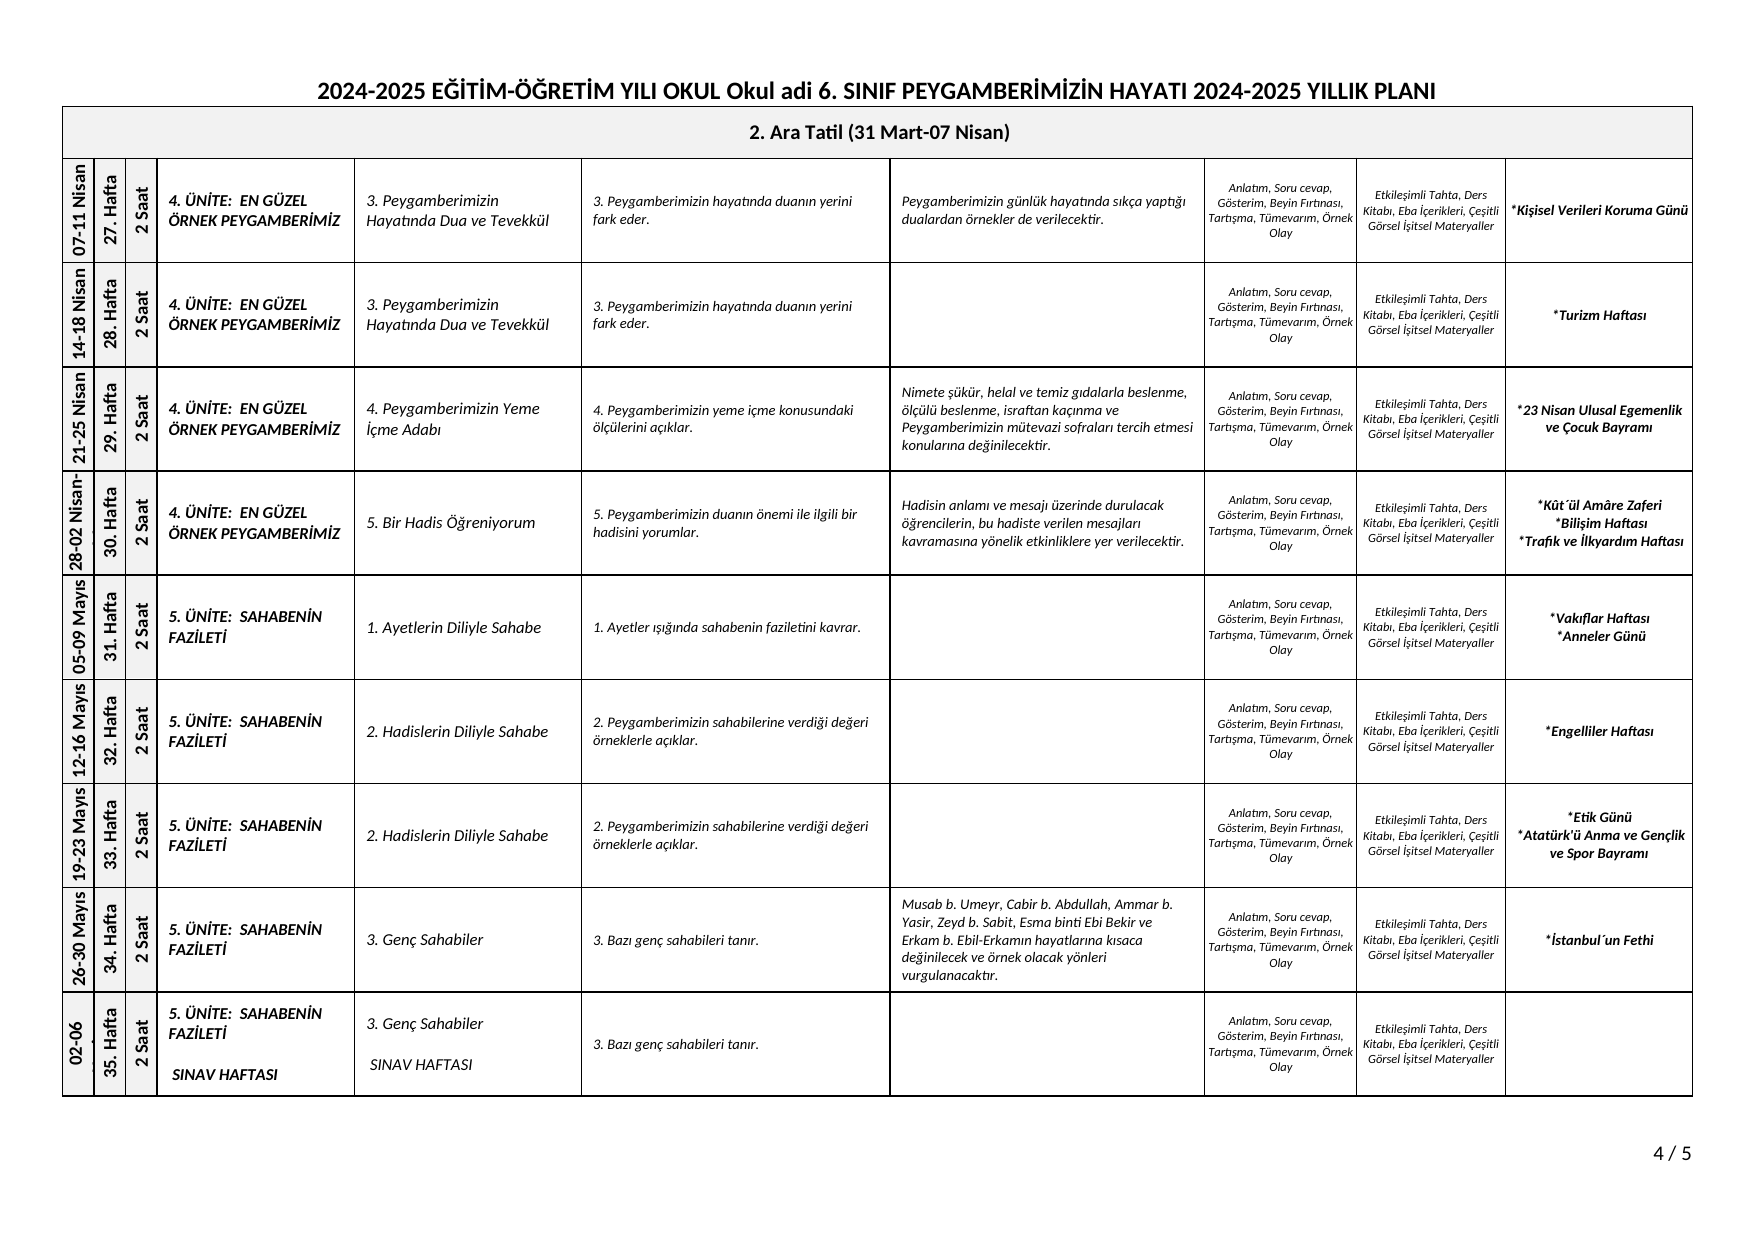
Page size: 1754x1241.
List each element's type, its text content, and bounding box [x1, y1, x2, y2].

table_cell 30. Hafta [95, 472, 125, 574]
table_cell Etkileşimli Tahta, Ders Kitabı, Eba İçerikleri, Çeşitli Görsel İşitsel Materyaller [1357, 784, 1505, 887]
table_cell [891, 784, 1204, 887]
table_cell 3. Bazı genç sahabileri tanır. [582, 993, 889, 1095]
table_cell 32. Hafta [95, 680, 125, 783]
table_cell 2. Hadislerin Diliyle Sahabe [355, 680, 581, 783]
table_cell 2 Saat [126, 263, 156, 366]
table_cell [1506, 993, 1692, 1095]
table_cell Etkileşimli Tahta, Ders Kitabı, Eba İçerikleri, Çeşitli Görsel İşitsel Materyaller [1357, 680, 1505, 783]
table_cell 4. ÜNİTE: EN GÜZEL ÖRNEK PEYGAMBERİMİZ [158, 368, 354, 470]
table_cell Anlatım, Soru cevap, Gösterim, Beyin Fırtınası, Tartışma, Tümevarım, Örnek Olay [1205, 368, 1356, 470]
table_cell Anlatım, Soru cevap, Gösterim, Beyin Fırtınası, Tartışma, Tümevarım, Örnek Olay [1205, 680, 1356, 783]
table_cell 5. ÜNİTE: SAHABENİN FAZİLETİ [158, 576, 354, 678]
table_cell Musab b. Umeyr, Cabir b. Abdullah, Ammar b. Yasir, Zeyd b. Sabit, Esma binti Ebi Bekir ve Erkam b. Ebil-Erkamın hayatlarına kısaca değinilecek ve örnek olacak yönleri vurgulanacaktır. [891, 888, 1204, 991]
table_cell 4. Peygamberimizin yeme içme konusundaki ölçülerini açıklar. [582, 368, 889, 470]
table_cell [1205, 159, 1356, 262]
table_cell 4. Peygamberimizin Yeme İçme Adabı [355, 368, 581, 470]
table_cell *İstanbul´un Fethi [1506, 888, 1692, 991]
table_cell Hadisin anlamı ve mesajı üzerinde durulacak öğrencilerin, bu hadiste verilen mesajları kavramasına yönelik etkinliklere yer verilecektir. [891, 472, 1204, 574]
table_cell 27. Hafta [95, 159, 125, 262]
table_cell 3. Bazı genç sahabileri tanır. [582, 888, 889, 991]
table_cell 5. ÜNİTE: SAHABENİN FAZİLETİ [158, 888, 354, 991]
table_cell 14-18 Nisan [63, 263, 93, 366]
table_cell 2 Saat [126, 888, 156, 991]
table_cell 02-06 Haziran [63, 993, 93, 1095]
table_cell 3. Peygamberimizin hayatında duanın yerini fark eder. [582, 263, 889, 366]
table_cell 28. Hafta [95, 263, 125, 366]
table_cell 2. Ara Tatil (31 Mart-07 Nisan) [63, 107, 1692, 158]
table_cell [1357, 159, 1505, 262]
table_cell Etkileşimli Tahta, Ders Kitabı, Eba İçerikleri, Çeşitli Görsel İşitsel Materyaller [1357, 888, 1505, 991]
table_cell [891, 263, 1204, 366]
table_cell [891, 993, 1204, 1095]
table_cell 19-23 Mayıs [63, 784, 93, 887]
table_cell 2. Peygamberimizin sahabilerine verdiği değeri örneklerle açıklar. [582, 680, 889, 783]
table_cell 26-30 Mayıs [63, 888, 93, 991]
table_cell 1. Ayetlerin Diliyle Sahabe [355, 576, 581, 678]
table_cell [891, 680, 1204, 783]
table_cell Etkileşimli Tahta, Ders Kitabı, Eba İçerikleri, Çeşitli Görsel İşitsel Materyaller [1357, 263, 1505, 366]
table_cell 34. Hafta [95, 888, 125, 991]
table_cell 3. Peygamberimizin Hayatında Dua ve Tevekkül [355, 159, 581, 262]
table_cell Peygamberimizin günlük hayatında sıkça yaptığı dualardan örnekler de verilecektir. [891, 159, 1204, 262]
table_cell [891, 576, 1204, 678]
table_cell 2 Saat [126, 159, 156, 262]
table_cell 35. Hafta [95, 993, 125, 1095]
table_cell *Vakıflar Haftası *Anneler Günü [1506, 576, 1692, 678]
table_cell Etkileşimli Tahta, Ders Kitabı, Eba İçerikleri, Çeşitli Görsel İşitsel Materyaller [1357, 472, 1505, 574]
table_cell 2. Peygamberimizin sahabilerine verdiği değeri örneklerle açıklar. [582, 784, 889, 887]
table_cell 29. Hafta [95, 368, 125, 470]
table_cell 4. ÜNİTE: EN GÜZEL ÖRNEK PEYGAMBERİMİZ [158, 472, 354, 574]
table_cell 5. ÜNİTE: SAHABENİN FAZİLETİ [158, 680, 354, 783]
table_cell 2 Saat [126, 368, 156, 470]
table_cell Anlatım, Soru cevap, Gösterim, Beyin Fırtınası, Tartışma, Tümevarım, Örnek Olay [1205, 784, 1356, 887]
table_cell Nimete şükür, helal ve temiz gıdalarla beslenme, ölçülü beslenme, israftan kaçınma ve Peygamberimizin mütevazi sofraları tercih etmesi konularına değinilecektir. [891, 368, 1204, 470]
table_cell 4. ÜNİTE: EN GÜZEL ÖRNEK PEYGAMBERİMİZ [158, 263, 354, 366]
table_cell *Turizm Haftası [1506, 263, 1692, 366]
table_cell 12-16 Mayıs [63, 680, 93, 783]
table_cell 3. Genç Sahabiler [355, 888, 581, 991]
table_cell *Etik Günü *Atatürk'ü Anma ve Gençlik ve Spor Bayramı [1506, 784, 1692, 887]
table_cell 33. Hafta [95, 784, 125, 887]
table_cell Anlatım, Soru cevap, Gösterim, Beyin Fırtınası, Tartışma, Tümevarım, Örnek Olay [1205, 472, 1356, 574]
table_cell 5. ÜNİTE: SAHABENİN FAZİLETİ SINAV HAFTASI [158, 993, 354, 1095]
table_cell 3. Genç Sahabiler SINAV HAFTASI [355, 993, 581, 1095]
table_cell 5. Bir Hadis Öğreniyorum [355, 472, 581, 574]
table_cell 2 Saat [126, 993, 156, 1095]
table_cell Anlatım, Soru cevap, Gösterim, Beyin Fırtınası, Tartışma, Tümevarım, Örnek Olay [1205, 576, 1356, 678]
table_cell Etkileşimli Tahta, Ders Kitabı, Eba İçerikleri, Çeşitli Görsel İşitsel Materyaller [1357, 993, 1505, 1095]
table_cell 4. ÜNİTE: EN GÜZEL ÖRNEK PEYGAMBERİMİZ [158, 159, 354, 262]
table_cell 5. Peygamberimizin duanın önemi ile ilgili bir hadisini yorumlar. [582, 472, 889, 574]
table_cell 07-11 Nisan [63, 159, 93, 262]
table_cell Etkileşimli Tahta, Ders Kitabı, Eba İçerikleri, Çeşitli Görsel İşitsel Materyaller [1357, 368, 1505, 470]
table_cell Anlatım, Soru cevap, Gösterim, Beyin Fırtınası, Tartışma, Tümevarım, Örnek Olay [1205, 263, 1356, 366]
table_cell 3. Peygamberimizin hayatında duanın yerini fark eder. [582, 159, 889, 262]
table_cell Anlatım, Soru cevap, Gösterim, Beyin Fırtınası, Tartışma, Tümevarım, Örnek Olay [1205, 993, 1356, 1095]
table_cell 2 Saat [126, 680, 156, 783]
table_cell 3. Peygamberimizin Hayatında Dua ve Tevekkül [355, 263, 581, 366]
table_cell 2 Saat [126, 576, 156, 678]
table_cell *Engelliler Haftası [1506, 680, 1692, 783]
table_cell *Kût´ül Amâre Zaferi *Bilişim Haftası *Trafik ve İlkyardım Haftası [1506, 472, 1692, 574]
table_cell 1. Ayetler ışığında sahabenin faziletini kavrar. [582, 576, 889, 678]
table_cell *23 Nisan Ulusal Egemenlik ve Çocuk Bayramı [1506, 368, 1692, 470]
table_cell 5. ÜNİTE: SAHABENİN FAZİLETİ [158, 784, 354, 887]
table_cell Etkileşimli Tahta, Ders Kitabı, Eba İçerikleri, Çeşitli Görsel İşitsel Materyaller [1357, 576, 1505, 678]
table_cell 28-02 Nisan-Mayıs [63, 472, 93, 574]
table_cell *Kişisel Verileri Koruma Günü [1506, 159, 1692, 262]
table_cell 31. Hafta [95, 576, 125, 678]
table_cell 2 Saat [126, 472, 156, 574]
table_cell 21-25 Nisan [63, 368, 93, 470]
table_cell 2 Saat [126, 784, 156, 887]
table_cell 2. Hadislerin Diliyle Sahabe [355, 784, 581, 887]
table_cell 05-09 Mayıs [63, 576, 93, 678]
table_cell Anlatım, Soru cevap, Gösterim, Beyin Fırtınası, Tartışma, Tümevarım, Örnek Olay [1205, 888, 1356, 991]
